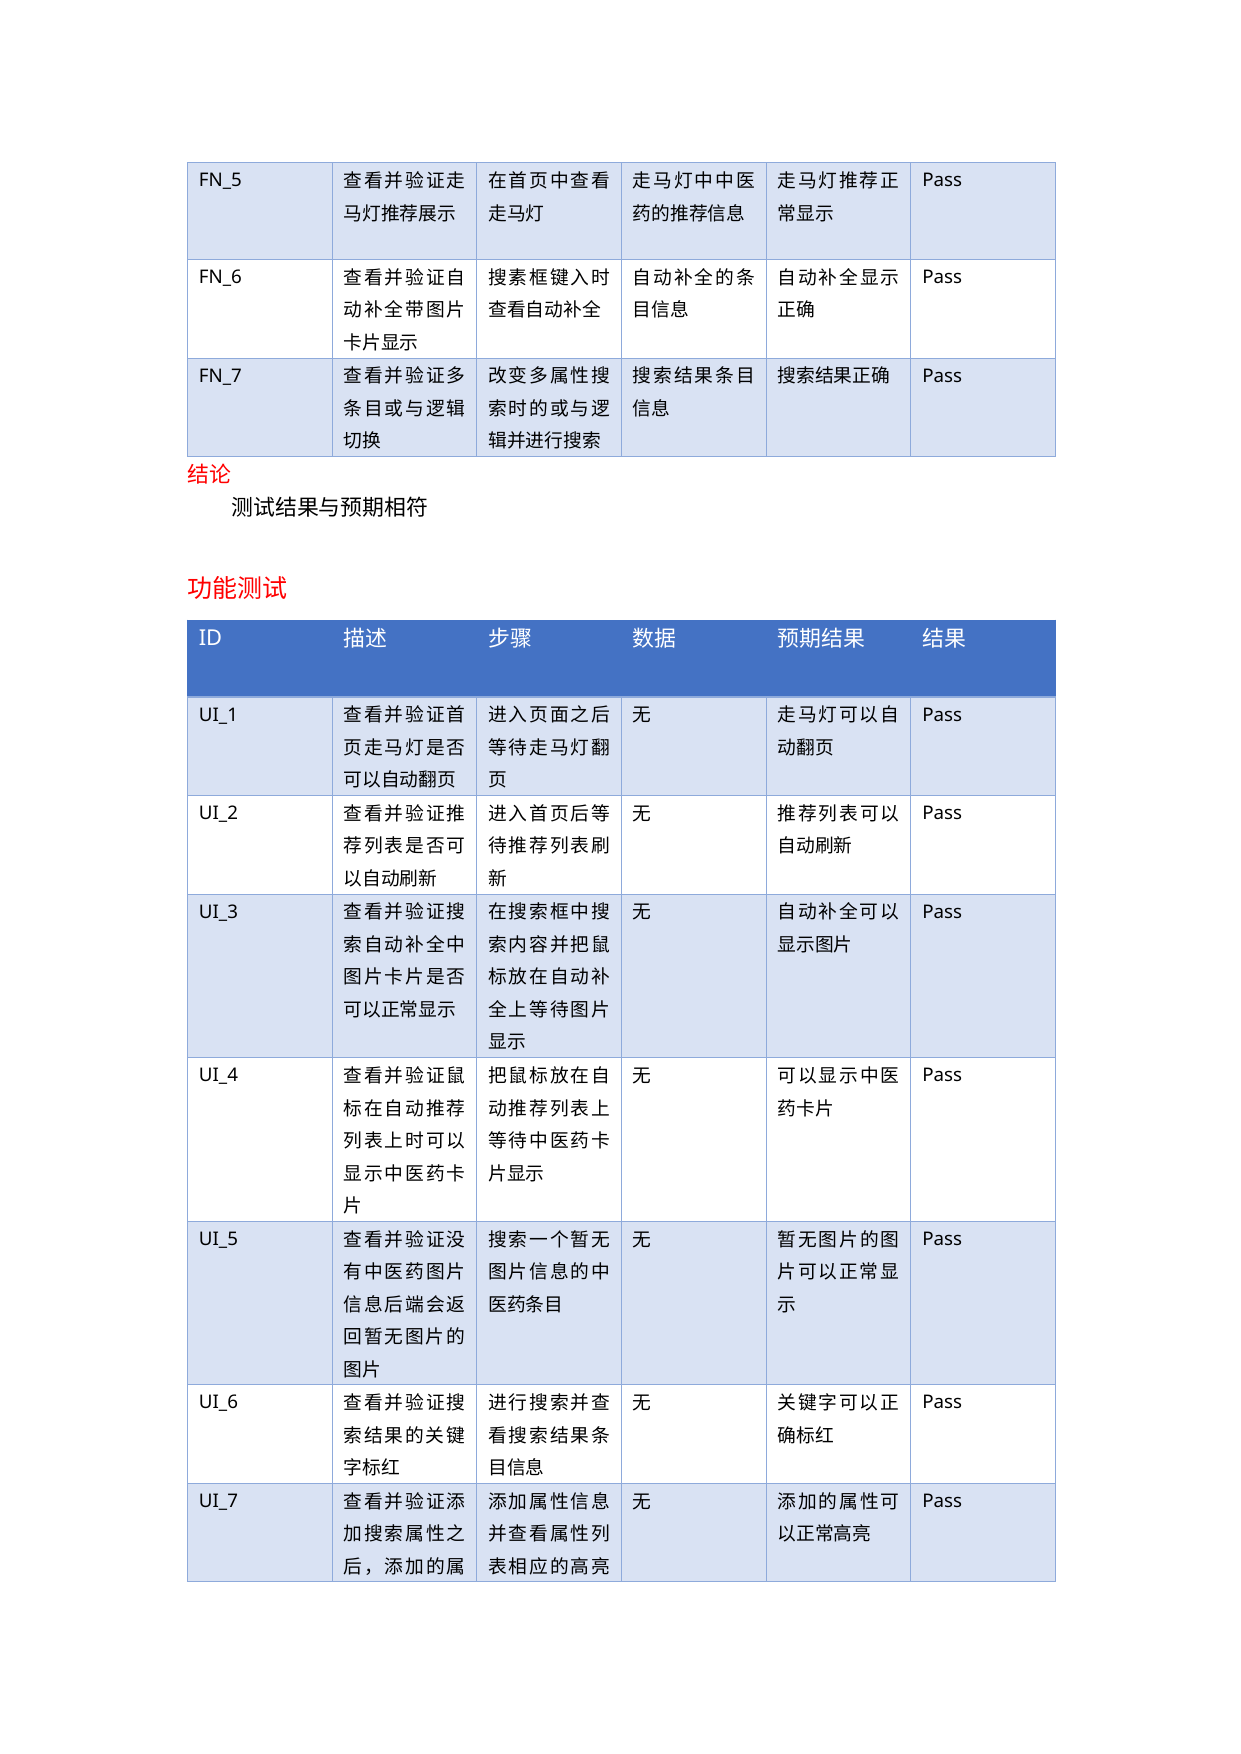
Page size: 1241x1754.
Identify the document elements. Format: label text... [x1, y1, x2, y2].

table_cell 无 [622, 1222, 766, 1384]
table_cell 搜素框键入时查看自动补全 [477, 260, 621, 357]
table_cell Pass [911, 359, 1055, 456]
table_cell 搜索结果正确 [767, 359, 910, 456]
table_cell 无 [622, 698, 766, 795]
table_cell Pass [911, 796, 1055, 893]
table_cell 查看并验证多条目或与逻辑切换 [333, 359, 476, 456]
table_cell Pass [911, 1484, 1055, 1581]
table_header 预期结果 [767, 621, 910, 696]
table_cell 改变多属性搜索时的或与逻辑并进行搜索 [477, 359, 621, 456]
text 结论 [187, 457, 1053, 489]
table_cell UI_3 [188, 895, 332, 1057]
table_cell 搜索结果条目信息 [622, 359, 766, 456]
table_cell Pass [911, 1222, 1055, 1384]
text 测试结果与预期相符 [187, 489, 1053, 522]
table_cell 走马灯推荐正常显示 [767, 163, 910, 259]
table_cell 查看并验证没有中医药图片信息后端会返回暂无图片的图片 [333, 1222, 476, 1384]
table_cell 进行搜索并查看搜索结果条目信息 [477, 1385, 621, 1483]
table_cell 无 [622, 796, 766, 893]
table_cell Pass [911, 163, 1055, 259]
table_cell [333, 1484, 476, 1581]
table_header 结果 [911, 621, 1055, 696]
table_cell 进入页面之后等待走马灯翻页 [477, 698, 621, 795]
table_cell FN_5 [188, 163, 332, 259]
table_header 数据 [622, 621, 766, 696]
table_cell UI_1 [188, 698, 332, 795]
table_cell Pass [911, 1385, 1055, 1483]
table_cell 查看并验证走马灯推荐展示 [333, 163, 476, 259]
table_cell 暂无图片的图片可以正常显示 [767, 1222, 910, 1384]
table_cell Pass [911, 895, 1055, 1057]
table_cell 查看并验证鼠标在自动推荐列表上时可以显示中医药卡片 [333, 1058, 476, 1221]
table_cell FN_7 [188, 359, 332, 456]
table_cell 关键字可以正确标红 [767, 1385, 910, 1483]
table_cell FN_6 [188, 260, 332, 357]
table_cell 把鼠标放在自动推荐列表上等待中医药卡片显示 [477, 1058, 621, 1221]
table_cell 查看并验证自动补全带图片卡片显示 [333, 260, 476, 357]
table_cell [477, 1484, 621, 1581]
table_cell UI_2 [188, 796, 332, 893]
table_header 描述 [333, 621, 476, 696]
table_cell 可以显示中医药卡片 [767, 1058, 910, 1221]
table_cell 查看并验证推荐列表是否可以自动刷新 [333, 796, 476, 893]
table_cell 查看并验证搜索自动补全中图片卡片是否可以正常显示 [333, 895, 476, 1057]
table_cell 走马灯可以自动翻页 [767, 698, 910, 795]
table_cell UI_4 [188, 1058, 332, 1221]
table_cell 无 [622, 895, 766, 1057]
table_cell 无 [622, 1484, 766, 1581]
table_cell 走马灯中中医药的推荐信息 [622, 163, 766, 259]
table_cell 进入首页后等待推荐列表刷新 [477, 796, 621, 893]
table_cell 自动补全的条目信息 [622, 260, 766, 357]
table_cell 自动补全可以显示图片 [767, 895, 910, 1057]
table_cell UI_5 [188, 1222, 332, 1384]
table_cell 在搜索框中搜索内容并把鼠标放在自动补全上等待图片显示 [477, 895, 621, 1057]
table_cell UI_6 [188, 1385, 332, 1483]
table_cell 搜索一个暂无图片信息的中医药条目 [477, 1222, 621, 1384]
table_cell 查看并验证搜索结果的关键字标红 [333, 1385, 476, 1483]
table_cell 添加的属性可以正常高亮 [767, 1484, 910, 1581]
table_cell Pass [911, 1058, 1055, 1221]
text 功能测试 [187, 554, 1053, 619]
table_cell 无 [622, 1058, 766, 1221]
table_cell 查看并验证首页走马灯是否可以自动翻页 [333, 698, 476, 795]
table_cell Pass [911, 260, 1055, 357]
table_cell 自动补全显示正确 [767, 260, 910, 357]
table_cell 推荐列表可以自动刷新 [767, 796, 910, 893]
table_cell Pass [911, 698, 1055, 795]
table_cell 无 [622, 1385, 766, 1483]
table_cell 在首页中查看走马灯 [477, 163, 621, 259]
table_header ID [188, 621, 332, 696]
table_header 步骤 [477, 621, 621, 696]
table_cell UI_7 [188, 1484, 332, 1581]
